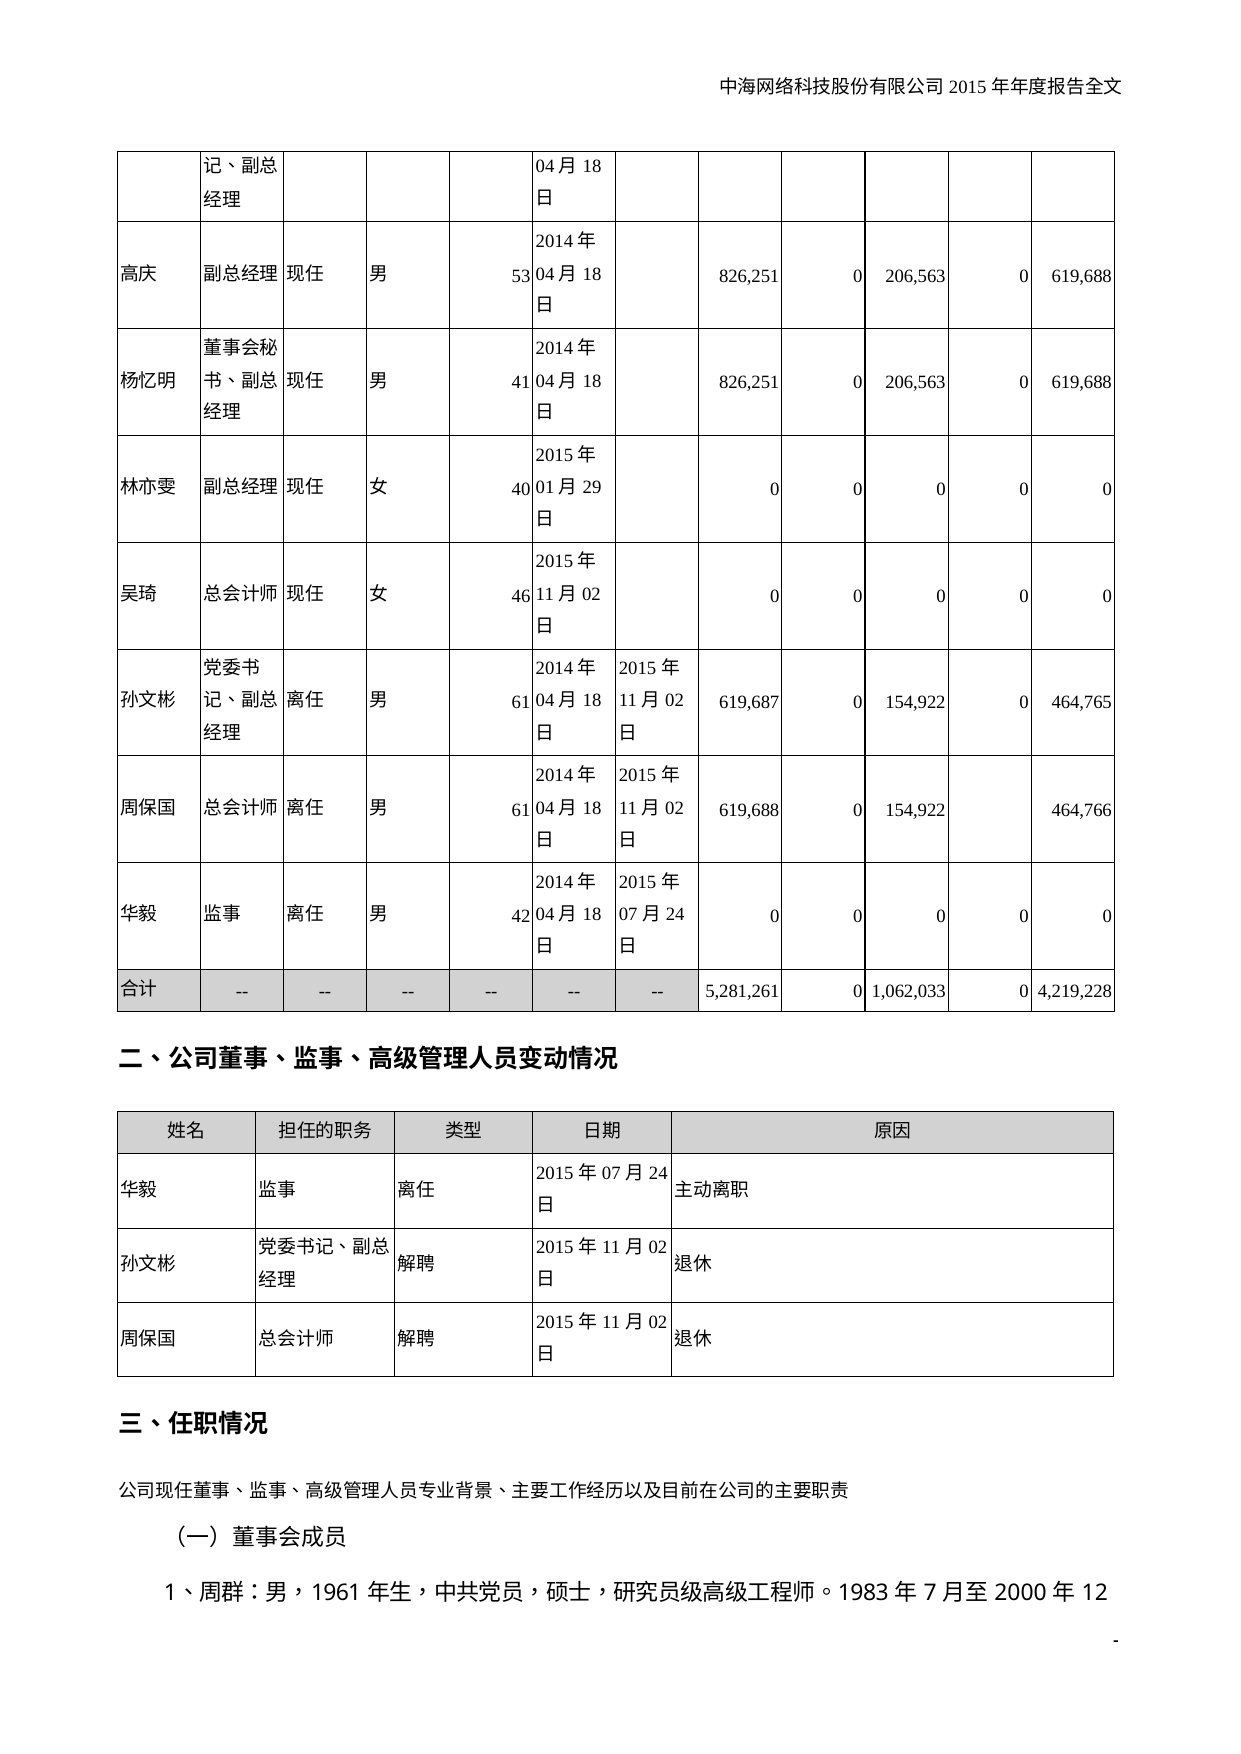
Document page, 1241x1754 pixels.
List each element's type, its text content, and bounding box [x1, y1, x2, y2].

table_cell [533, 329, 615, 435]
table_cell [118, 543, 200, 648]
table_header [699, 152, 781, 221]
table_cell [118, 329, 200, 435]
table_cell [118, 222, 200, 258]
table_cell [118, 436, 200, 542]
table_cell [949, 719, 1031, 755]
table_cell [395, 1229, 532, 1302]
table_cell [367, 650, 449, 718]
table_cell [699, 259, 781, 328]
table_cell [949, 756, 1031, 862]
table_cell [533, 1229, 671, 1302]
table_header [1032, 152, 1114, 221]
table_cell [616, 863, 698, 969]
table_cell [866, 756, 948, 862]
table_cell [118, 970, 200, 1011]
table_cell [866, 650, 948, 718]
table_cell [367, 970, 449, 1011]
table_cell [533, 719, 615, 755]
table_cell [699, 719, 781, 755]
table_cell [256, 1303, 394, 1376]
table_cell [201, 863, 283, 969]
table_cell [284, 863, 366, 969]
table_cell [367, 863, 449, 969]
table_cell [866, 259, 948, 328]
subtitle 三、任职情况 [118, 1406, 1144, 1440]
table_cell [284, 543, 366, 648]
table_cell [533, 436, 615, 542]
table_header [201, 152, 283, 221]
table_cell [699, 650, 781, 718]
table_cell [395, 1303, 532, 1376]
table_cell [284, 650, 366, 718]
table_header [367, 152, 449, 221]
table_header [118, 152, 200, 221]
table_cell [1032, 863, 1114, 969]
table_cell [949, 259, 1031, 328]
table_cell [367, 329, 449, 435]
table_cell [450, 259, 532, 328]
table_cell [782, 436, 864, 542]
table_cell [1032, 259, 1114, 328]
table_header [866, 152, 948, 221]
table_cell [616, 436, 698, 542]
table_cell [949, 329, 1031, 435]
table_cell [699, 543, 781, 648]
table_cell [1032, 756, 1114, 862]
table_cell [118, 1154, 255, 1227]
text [164, 1576, 1144, 1607]
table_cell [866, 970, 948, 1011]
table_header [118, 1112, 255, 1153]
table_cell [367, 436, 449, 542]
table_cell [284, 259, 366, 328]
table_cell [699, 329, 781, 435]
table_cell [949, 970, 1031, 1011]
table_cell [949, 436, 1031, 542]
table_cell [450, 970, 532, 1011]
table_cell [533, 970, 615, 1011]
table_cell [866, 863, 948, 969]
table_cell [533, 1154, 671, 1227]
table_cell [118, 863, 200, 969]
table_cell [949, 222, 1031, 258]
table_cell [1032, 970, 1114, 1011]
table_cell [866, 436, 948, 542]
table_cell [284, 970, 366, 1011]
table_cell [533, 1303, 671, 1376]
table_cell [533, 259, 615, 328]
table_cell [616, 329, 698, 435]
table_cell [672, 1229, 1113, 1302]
subtitle 二、公司董事、监事、高级管理人员变动情况 [118, 1040, 1144, 1074]
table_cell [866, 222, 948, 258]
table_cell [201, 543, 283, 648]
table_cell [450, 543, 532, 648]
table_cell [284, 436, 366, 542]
text 公司现任董事、监事、高级管理人员专业背景、主要工作经历以及目前在公司的主要职责 [118, 1477, 1144, 1502]
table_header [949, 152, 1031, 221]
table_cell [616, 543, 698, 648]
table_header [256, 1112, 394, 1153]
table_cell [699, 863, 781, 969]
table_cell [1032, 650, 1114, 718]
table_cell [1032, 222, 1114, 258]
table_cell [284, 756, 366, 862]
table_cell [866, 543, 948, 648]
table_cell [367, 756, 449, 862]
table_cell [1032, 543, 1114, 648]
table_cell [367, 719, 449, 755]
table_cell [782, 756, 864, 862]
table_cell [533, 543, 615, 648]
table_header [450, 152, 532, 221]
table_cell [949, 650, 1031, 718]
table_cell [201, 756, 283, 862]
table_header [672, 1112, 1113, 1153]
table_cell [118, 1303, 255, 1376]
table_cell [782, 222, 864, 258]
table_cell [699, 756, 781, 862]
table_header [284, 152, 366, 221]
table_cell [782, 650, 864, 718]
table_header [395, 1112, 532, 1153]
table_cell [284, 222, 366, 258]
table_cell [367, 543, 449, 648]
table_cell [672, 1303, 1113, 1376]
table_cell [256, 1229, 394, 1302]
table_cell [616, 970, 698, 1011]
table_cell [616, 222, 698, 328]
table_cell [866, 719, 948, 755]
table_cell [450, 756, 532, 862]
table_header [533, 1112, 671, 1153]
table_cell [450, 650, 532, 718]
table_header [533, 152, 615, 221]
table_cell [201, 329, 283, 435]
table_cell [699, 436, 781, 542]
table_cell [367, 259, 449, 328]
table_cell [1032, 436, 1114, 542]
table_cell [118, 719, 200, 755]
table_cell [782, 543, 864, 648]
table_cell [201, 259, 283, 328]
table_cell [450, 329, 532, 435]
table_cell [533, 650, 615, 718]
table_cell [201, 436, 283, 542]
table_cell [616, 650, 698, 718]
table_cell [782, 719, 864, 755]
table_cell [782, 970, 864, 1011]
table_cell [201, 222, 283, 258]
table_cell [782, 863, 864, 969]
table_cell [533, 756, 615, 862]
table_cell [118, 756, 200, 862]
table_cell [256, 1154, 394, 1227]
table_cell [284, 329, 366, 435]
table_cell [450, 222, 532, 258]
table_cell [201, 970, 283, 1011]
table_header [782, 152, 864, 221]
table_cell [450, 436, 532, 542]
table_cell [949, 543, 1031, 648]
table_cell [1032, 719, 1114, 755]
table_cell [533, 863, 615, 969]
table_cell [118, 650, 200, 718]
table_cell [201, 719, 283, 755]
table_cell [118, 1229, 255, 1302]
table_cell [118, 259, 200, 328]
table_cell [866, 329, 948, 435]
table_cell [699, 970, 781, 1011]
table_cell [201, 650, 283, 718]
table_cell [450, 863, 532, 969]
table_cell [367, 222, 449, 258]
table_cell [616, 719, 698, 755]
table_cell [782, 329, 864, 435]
text （一）董事会成员 [164, 1520, 1144, 1552]
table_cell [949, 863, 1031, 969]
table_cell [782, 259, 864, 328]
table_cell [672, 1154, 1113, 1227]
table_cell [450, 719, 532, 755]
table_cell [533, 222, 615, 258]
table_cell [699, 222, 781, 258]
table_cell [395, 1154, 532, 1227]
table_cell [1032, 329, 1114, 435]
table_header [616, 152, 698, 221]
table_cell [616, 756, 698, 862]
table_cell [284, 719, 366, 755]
